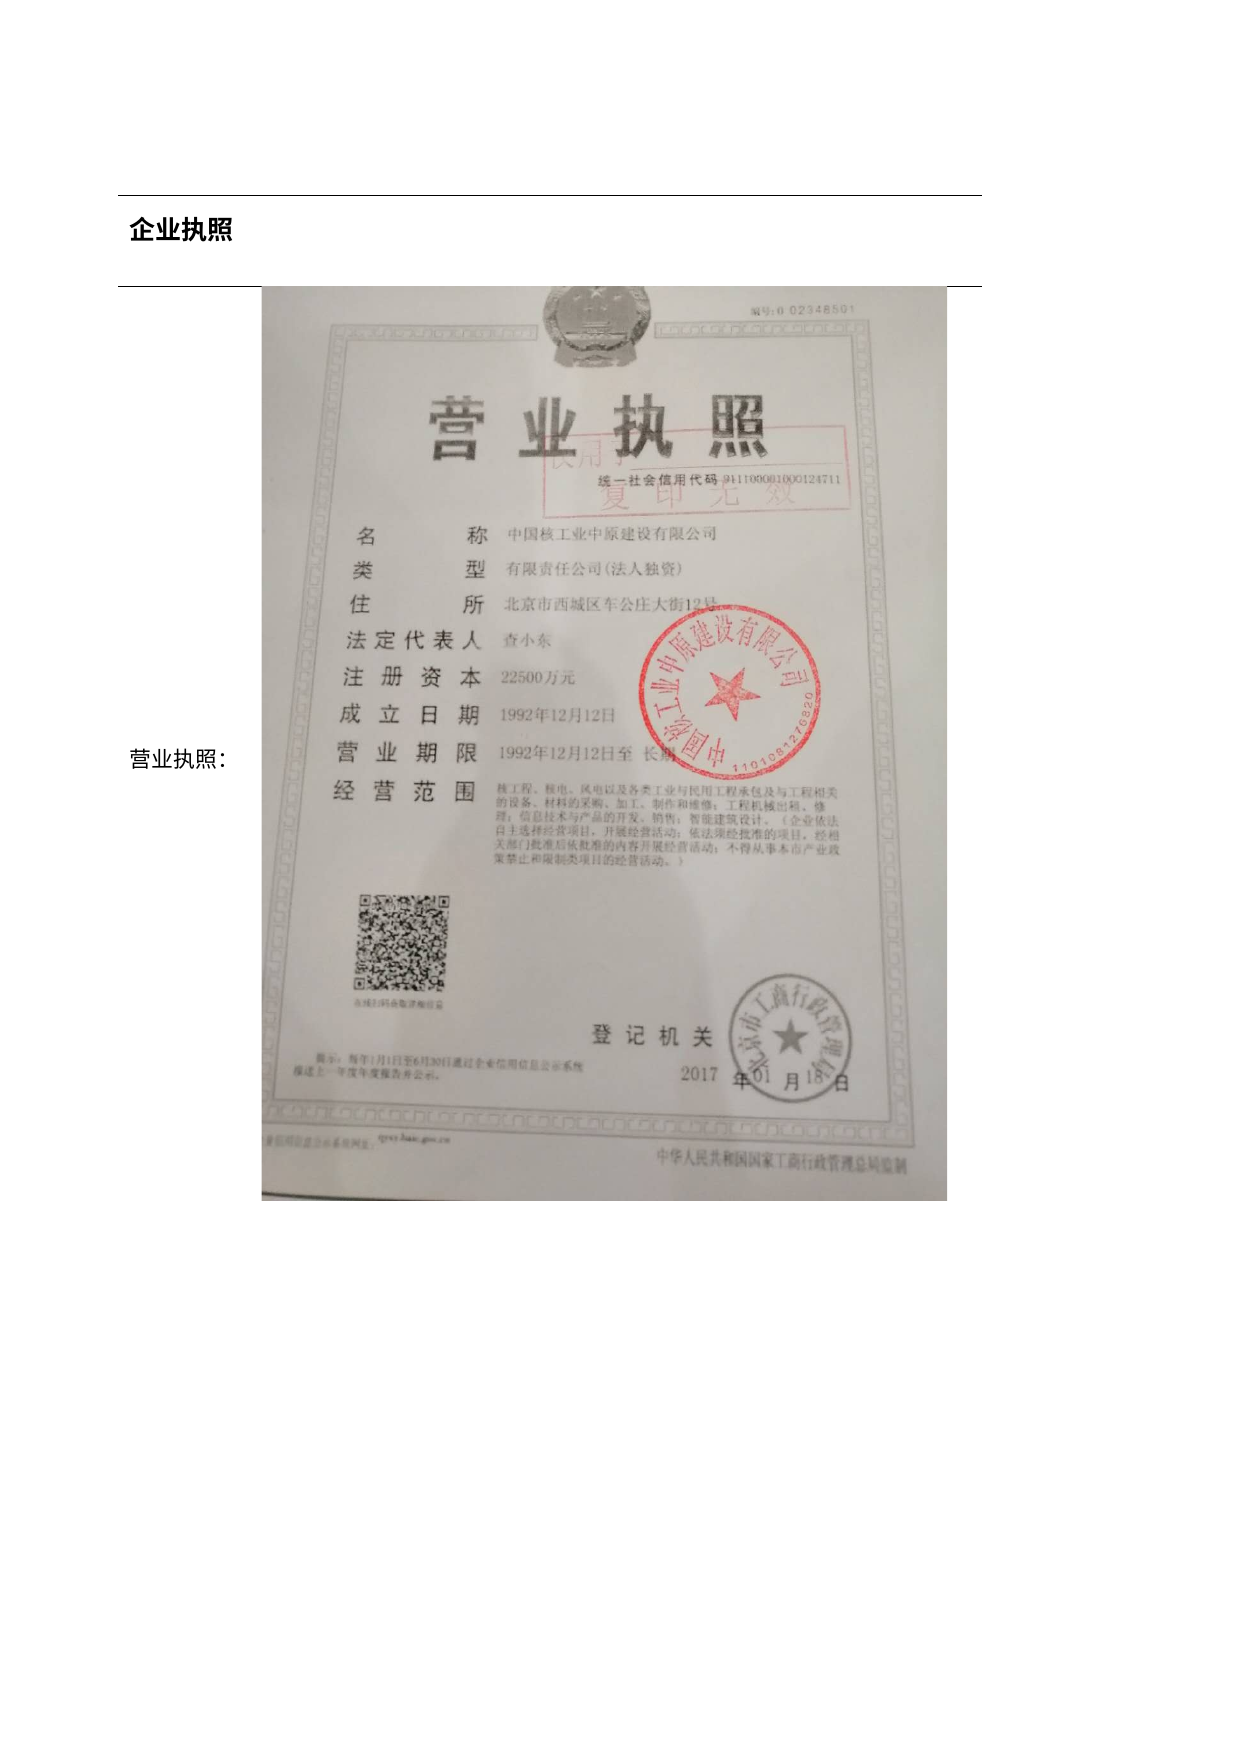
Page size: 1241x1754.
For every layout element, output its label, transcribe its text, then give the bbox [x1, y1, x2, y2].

table_cell 营业执照： [118, 287, 250, 1254]
table_header 企业执照 [118, 196, 982, 286]
picture [261, 286, 948, 1201]
table_cell [250, 287, 982, 1254]
